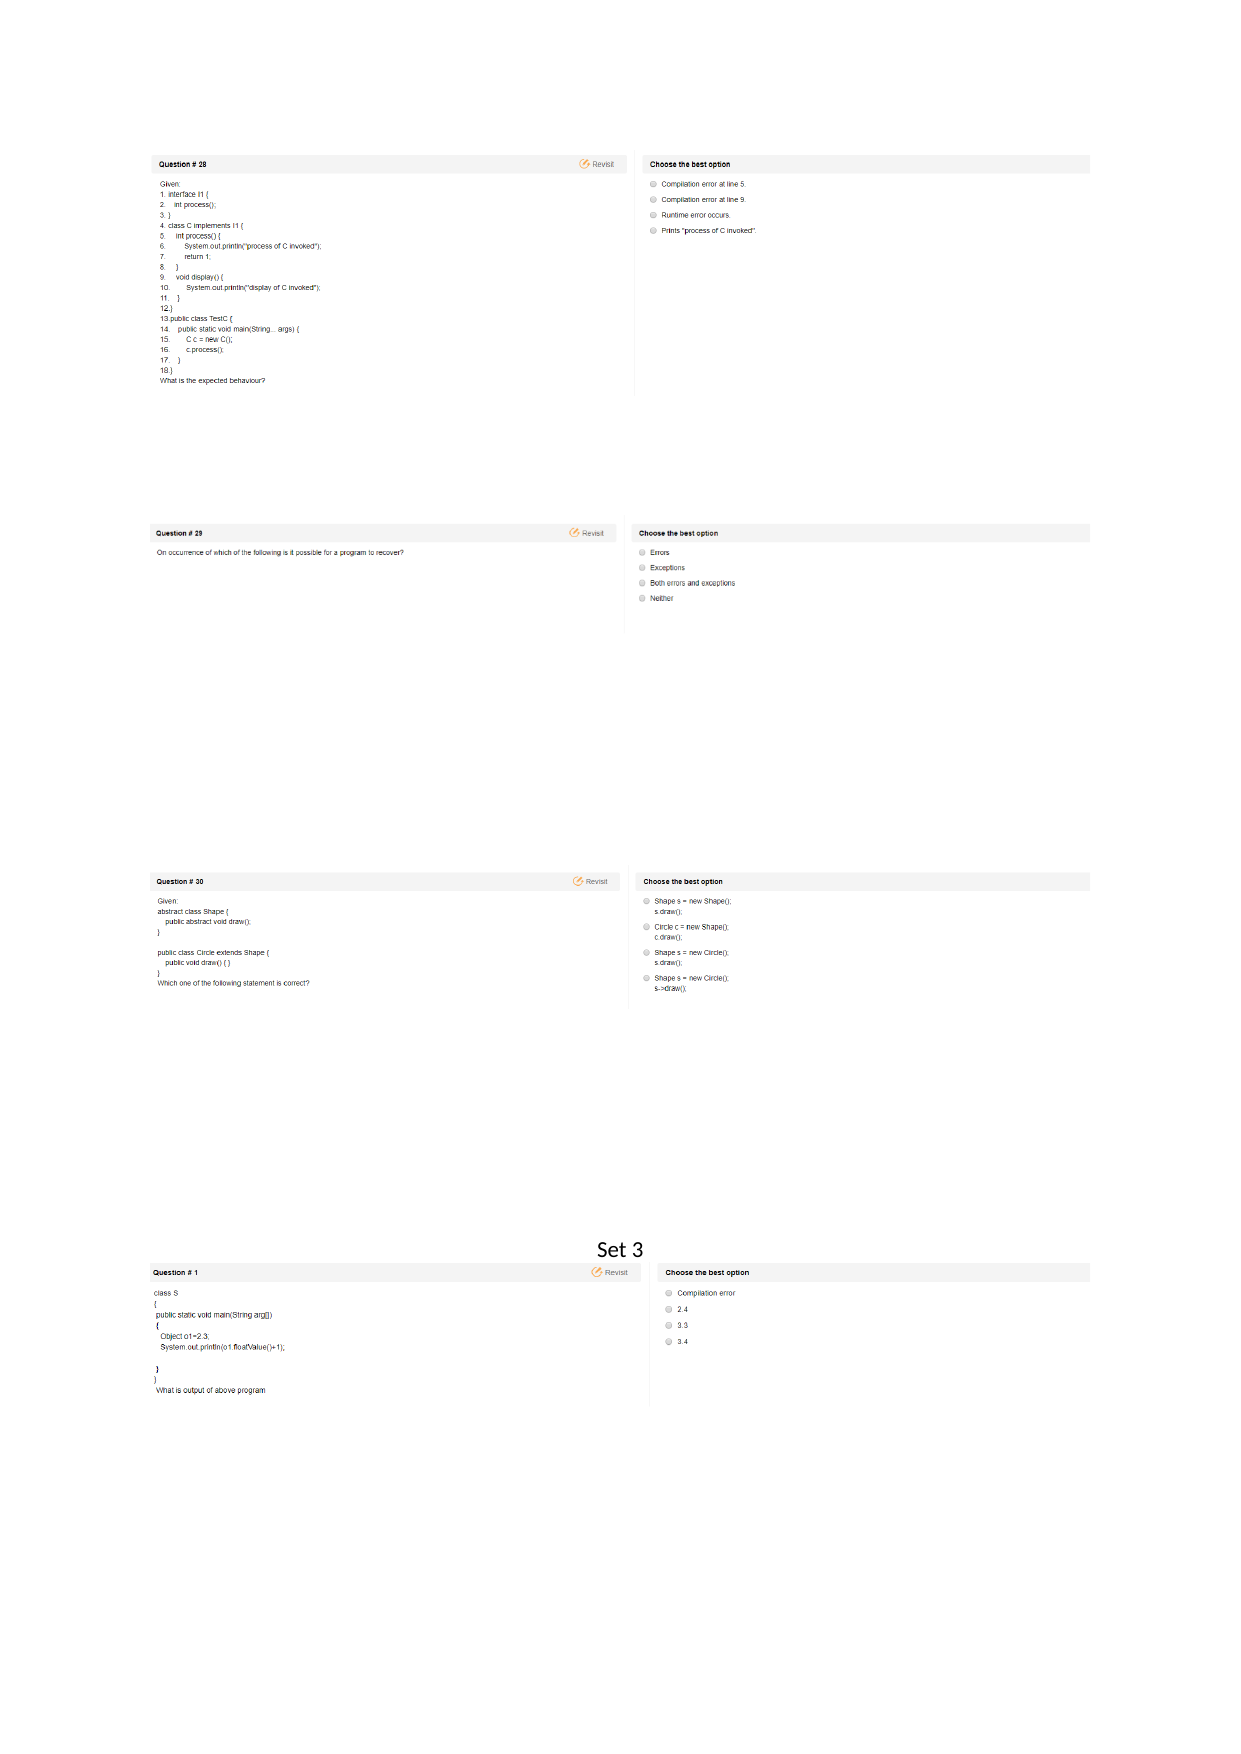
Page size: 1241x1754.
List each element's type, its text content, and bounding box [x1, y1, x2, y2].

picture [150, 150, 1091, 1235]
text Set 3 [150, 1235, 1090, 1262]
picture [150, 1262, 1091, 1570]
